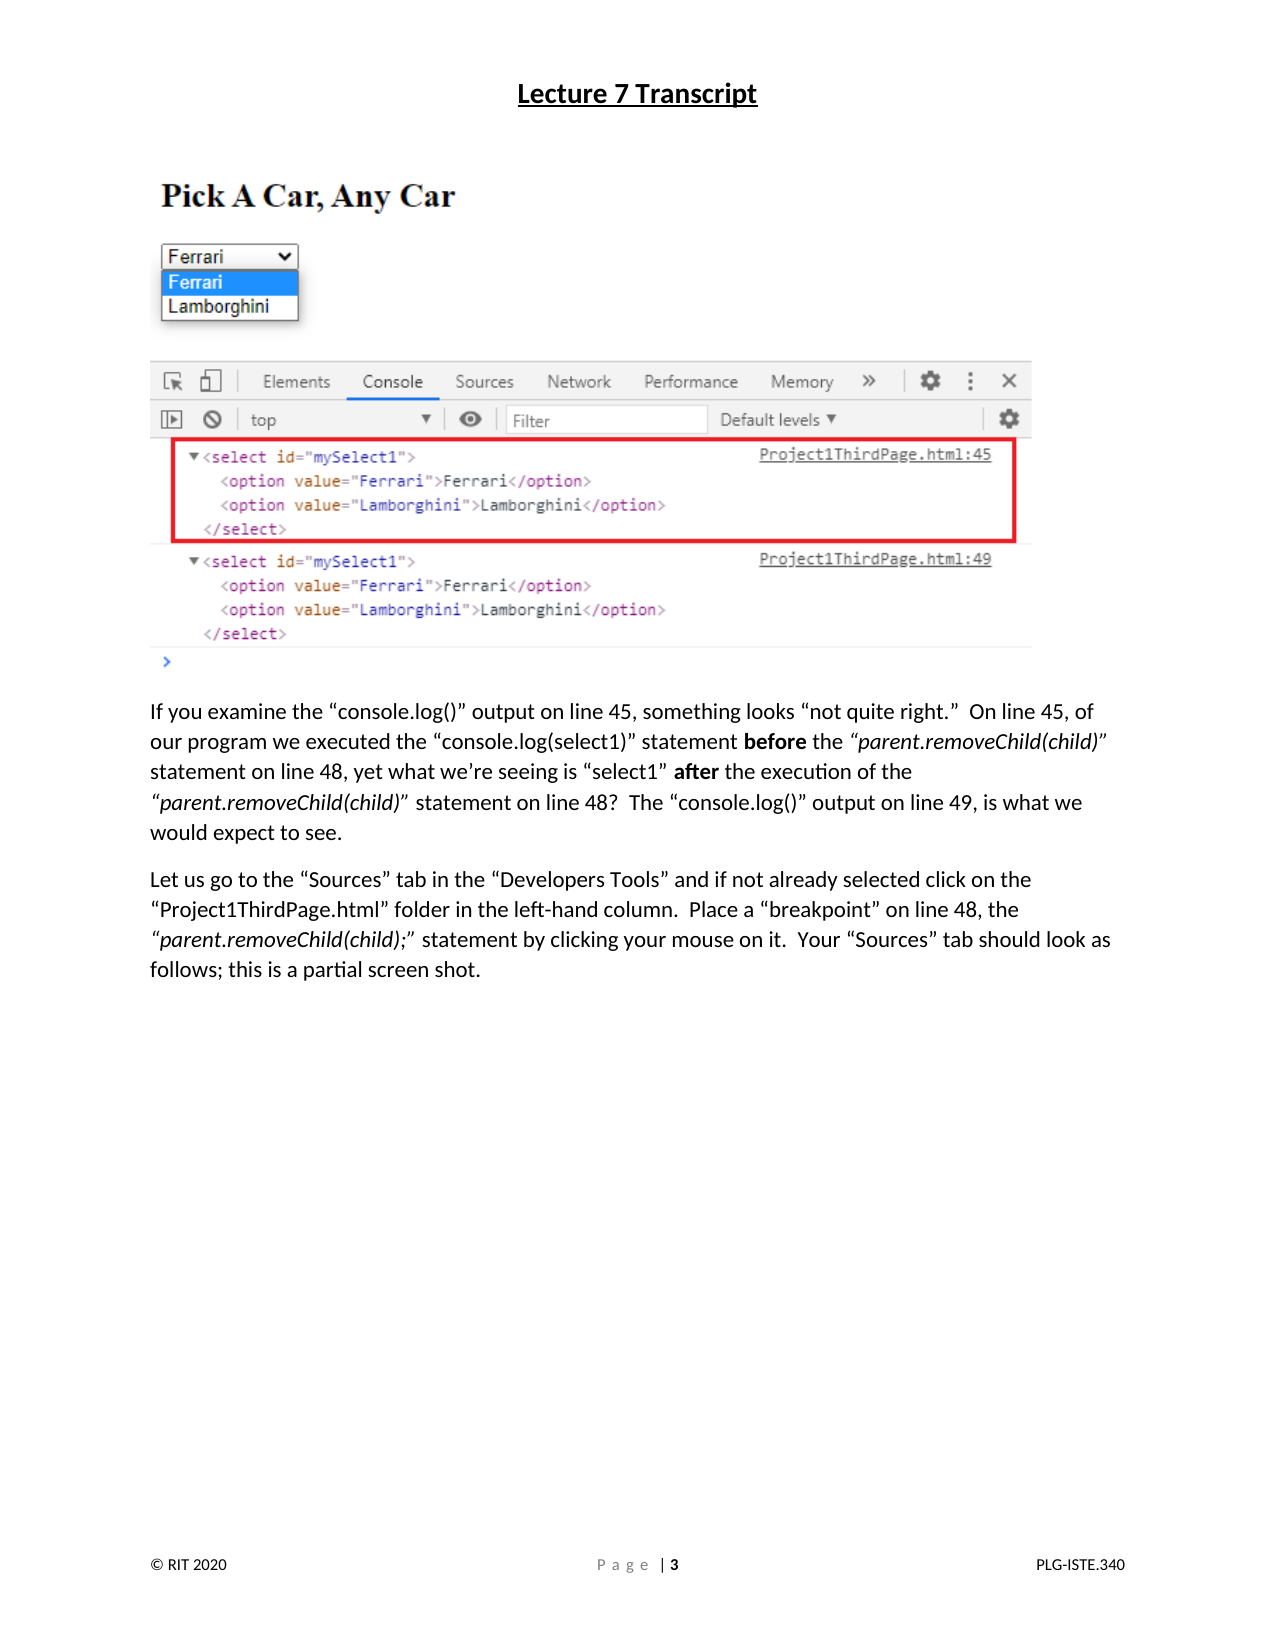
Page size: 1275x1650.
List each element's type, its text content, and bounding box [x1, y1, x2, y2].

text If you examine the “console.log()” output on line 45, something looks “not quite right.” On line 45, of our program we executed the “console.log(select1)” statement before the “parent.removeChild(child)” statement on line 48, yet what we’re seeing is “select1” after the execution of the “parent.removeChild(child)” statement on line 48? The “console.log()” output on line 49, is what we would expect to see. [150, 697, 1125, 846]
picture [150, 150, 1032, 679]
text Let us go to the “Sources” tab in the “Developers Tools” and if not already selected click on the “Project1ThirdPage.html” folder in the left-hand column. Place a “breakpoint” on line 48, the “parent.removeChild(child);” statement by clicking your mouse on it. Your “Sources” tab should look as follows; this is a partial screen shot. [150, 865, 1125, 983]
